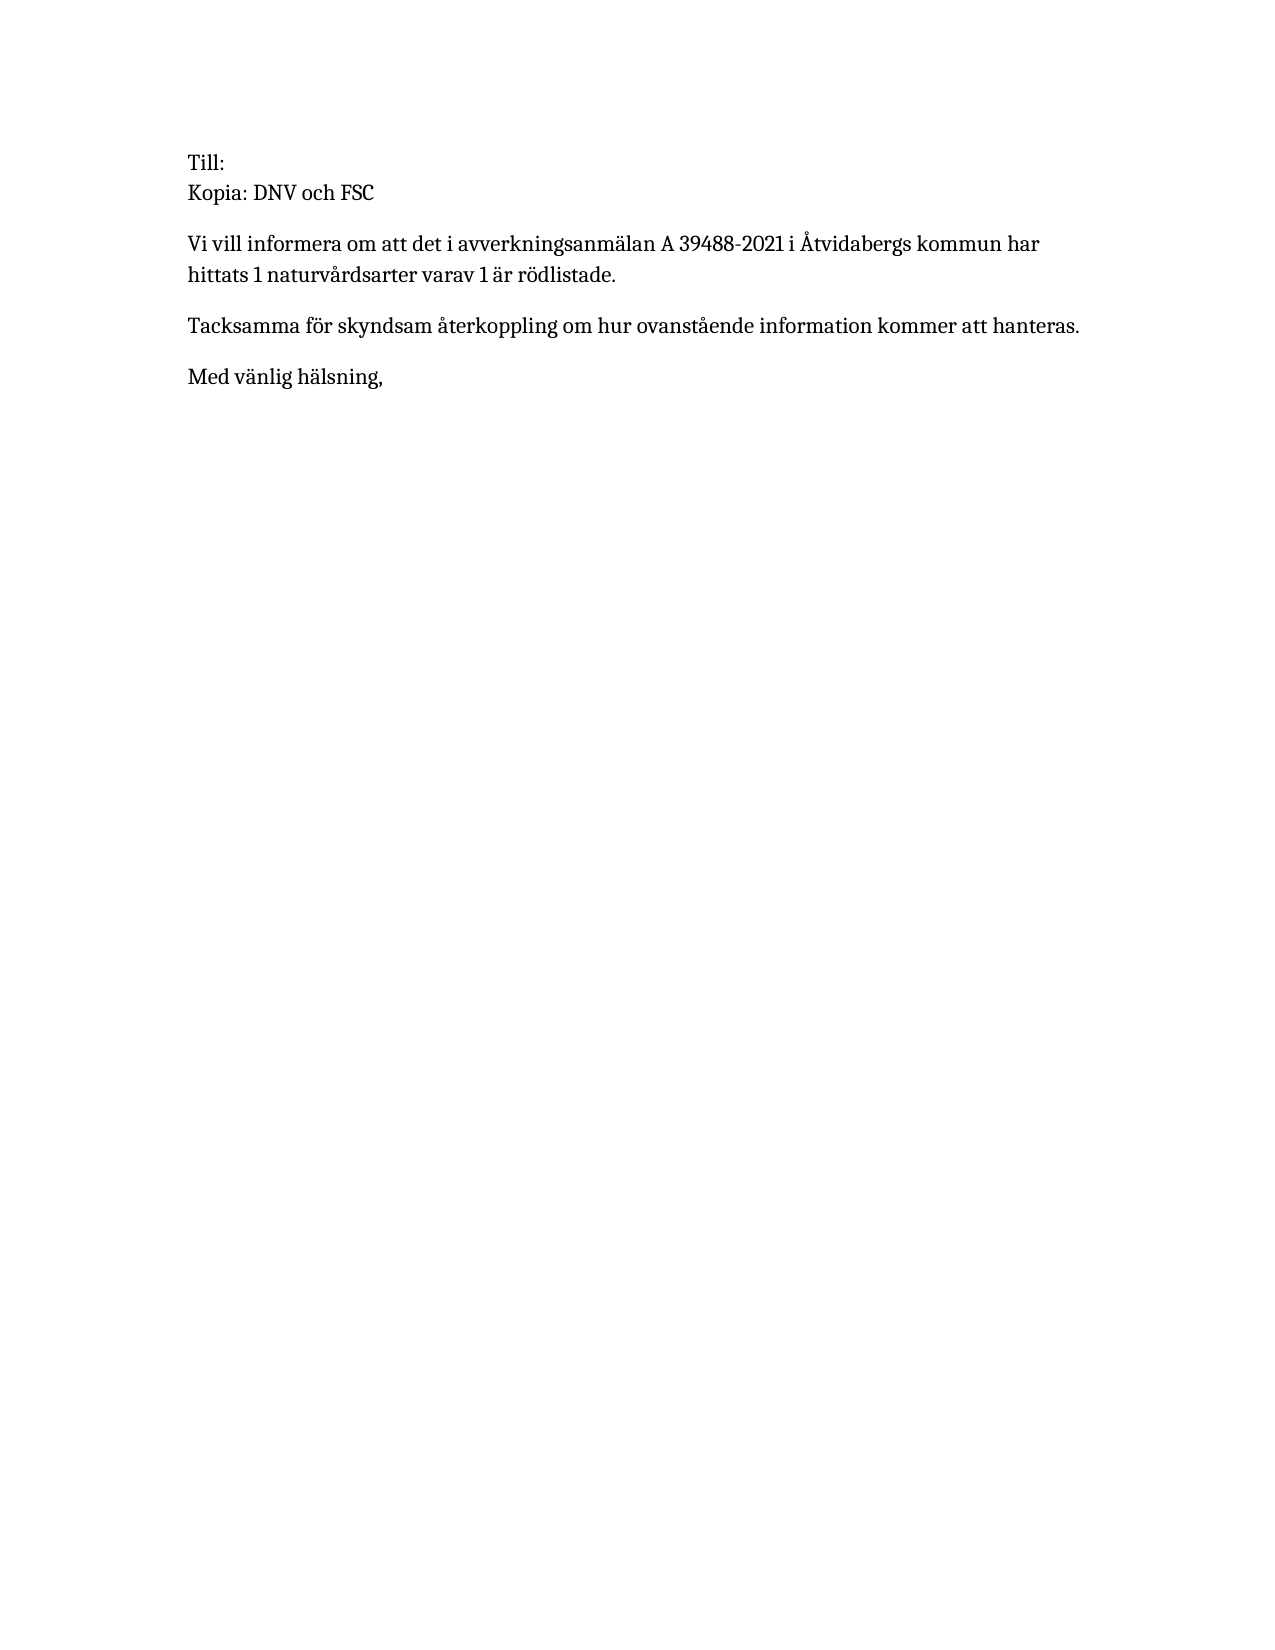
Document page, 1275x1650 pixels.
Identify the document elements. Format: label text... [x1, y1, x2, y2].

text Vi vill informera om att det i avverkningsanmälan A 39488-2021 i Åtvidabergs kommun har hittats 1 naturvårdsarter varav 1 är rödlistade. [187, 231, 1087, 288]
text Till: Kopia: DNV och FSC [187, 150, 1087, 207]
text Med vänlig hälsning, [187, 363, 1087, 420]
text Tacksamma för skyndsam återkoppling om hur ovanstående information kommer att hanteras. [187, 312, 1087, 339]
